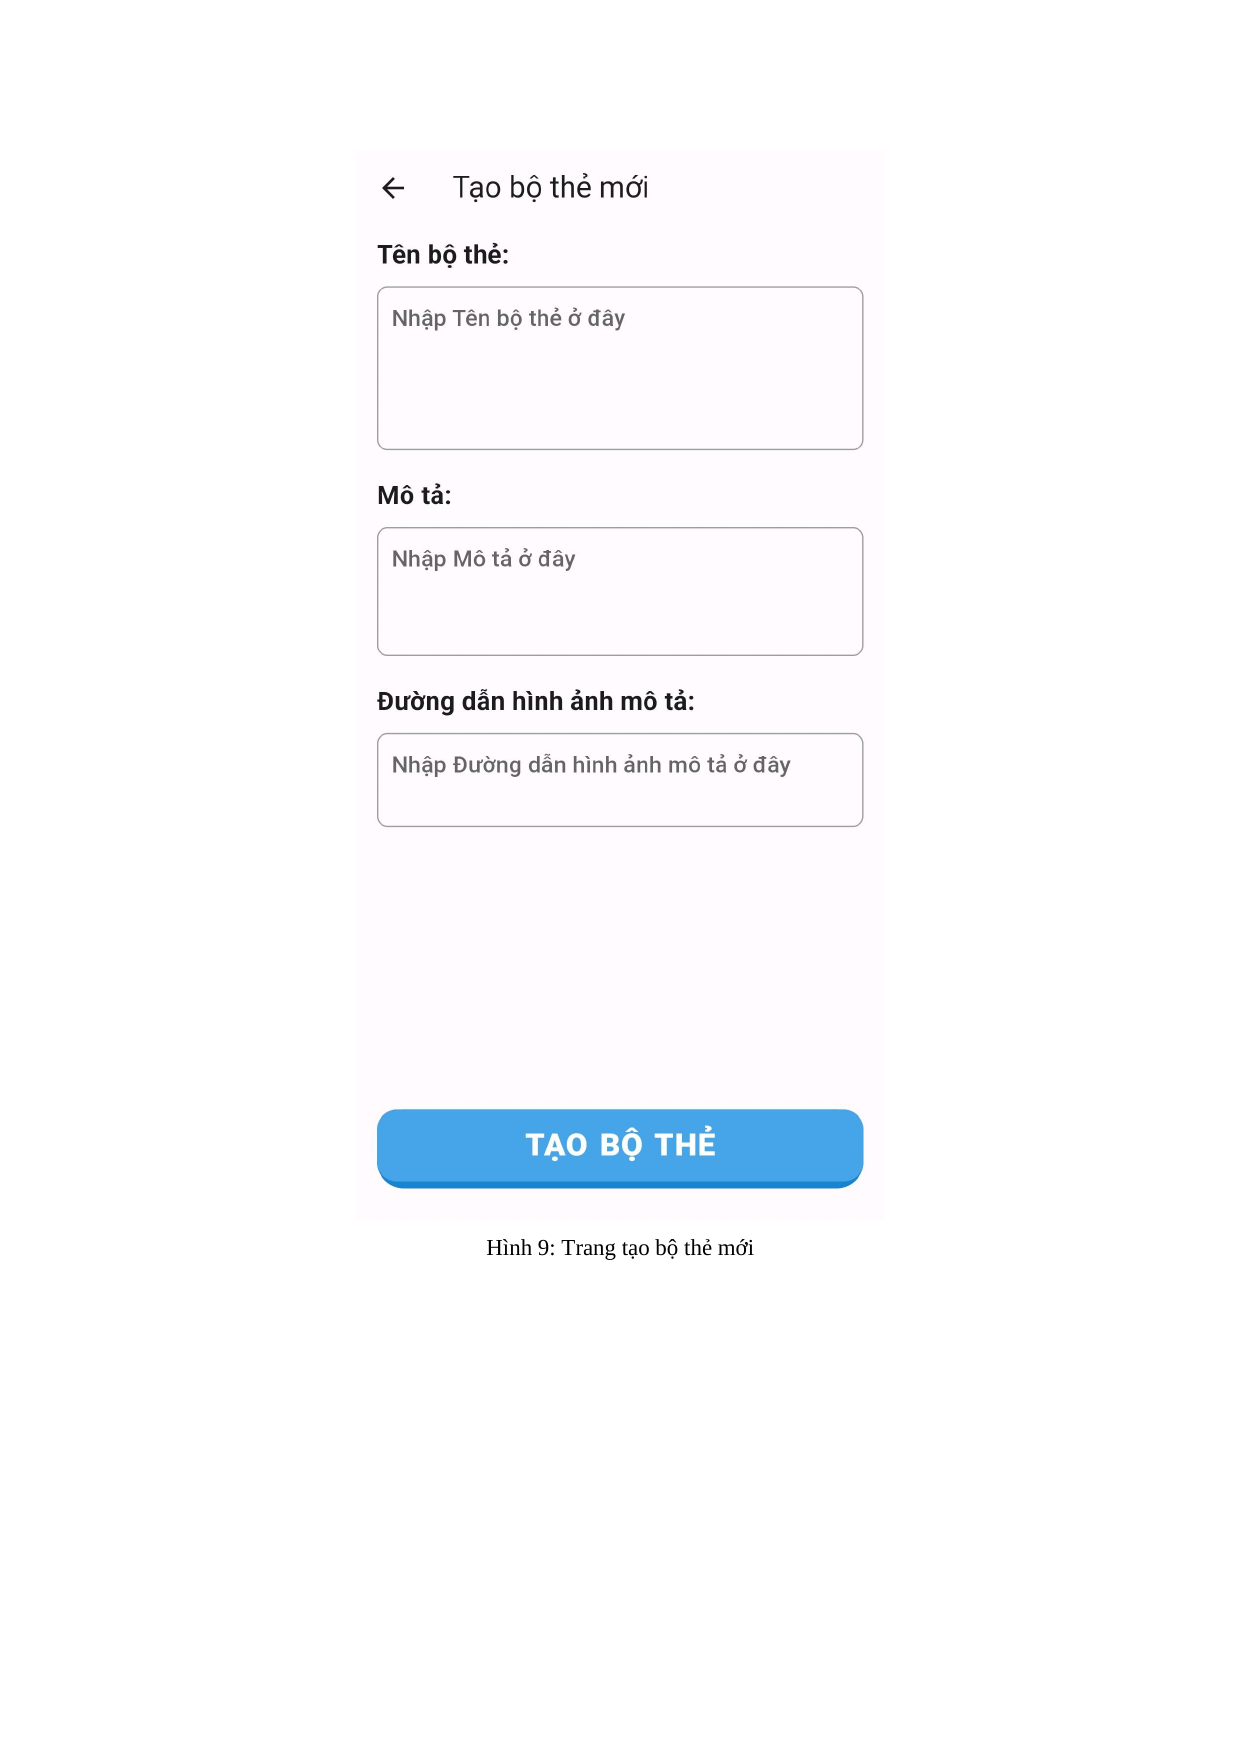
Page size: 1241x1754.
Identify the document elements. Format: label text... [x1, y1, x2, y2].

picture [355, 150, 885, 1222]
text Hình 9: Trang tạo bộ thẻ mới [150, 1234, 1090, 1261]
